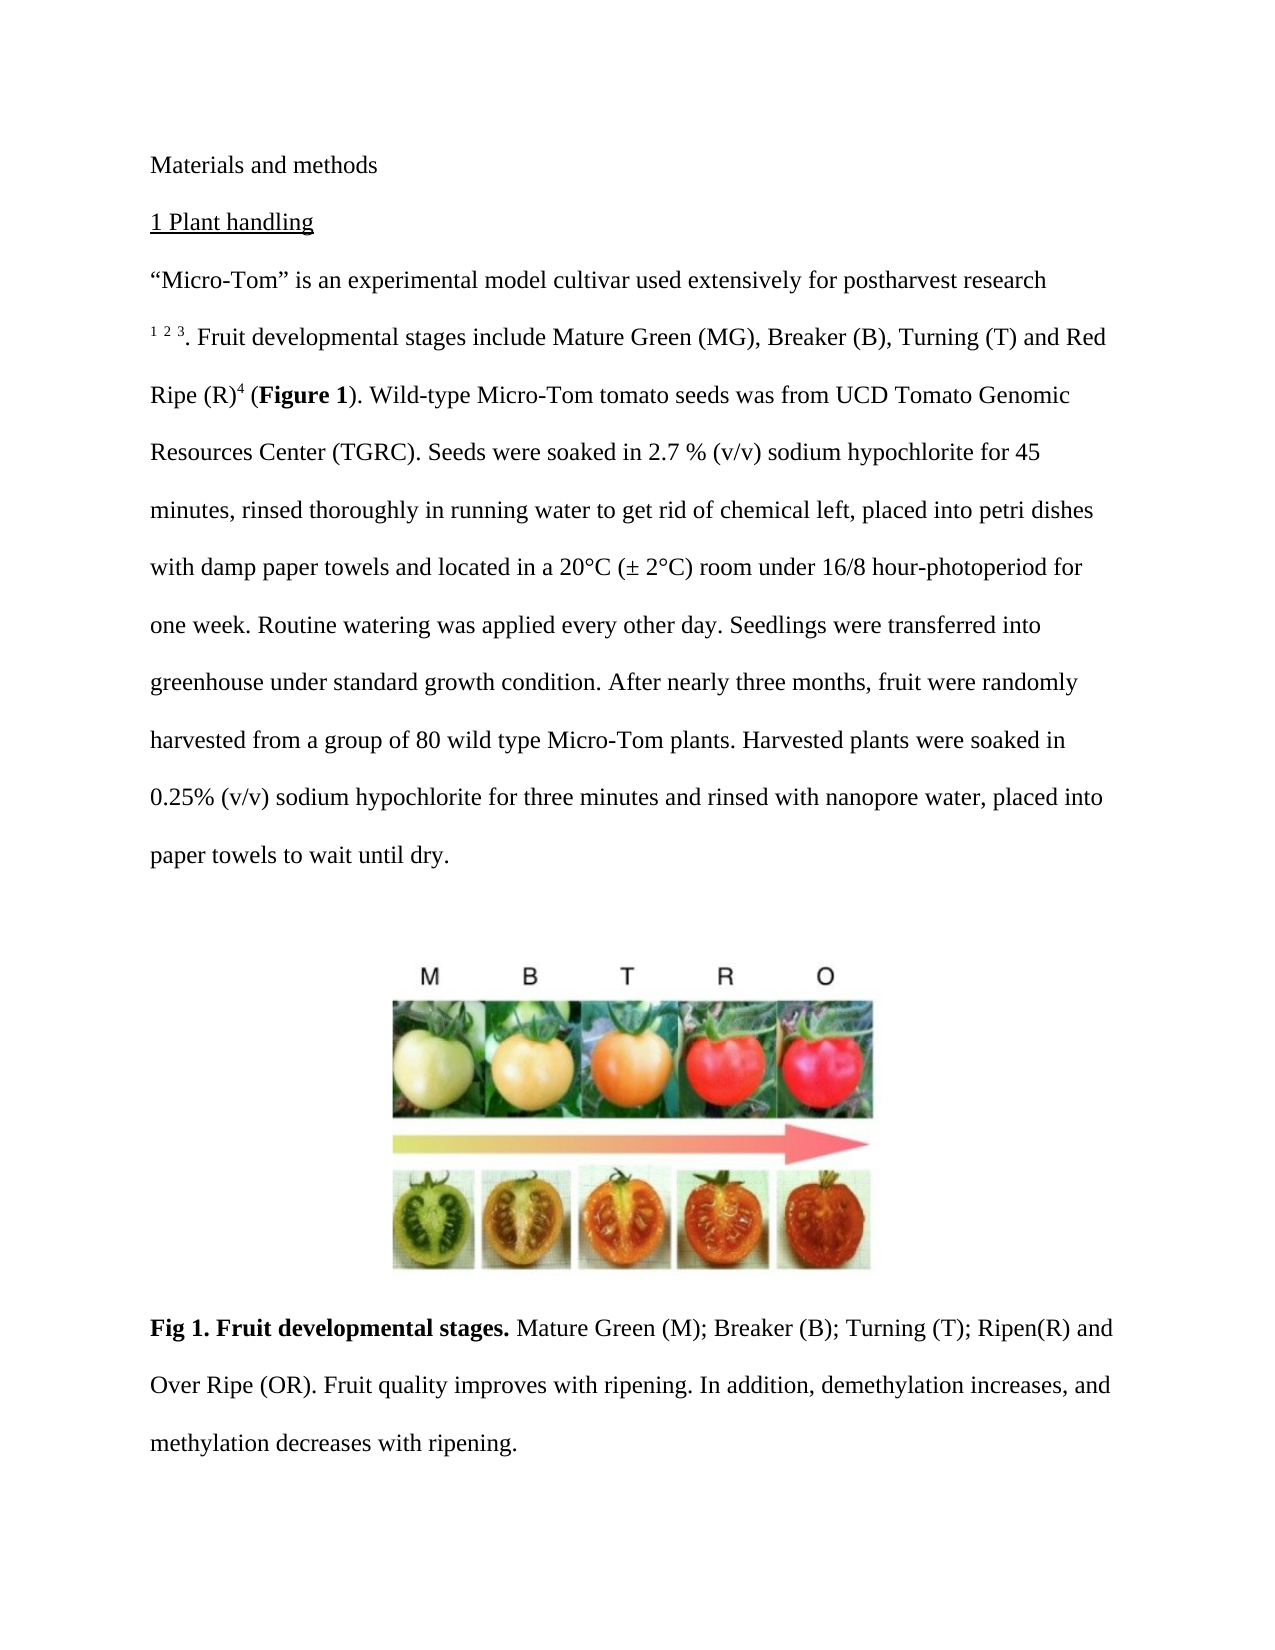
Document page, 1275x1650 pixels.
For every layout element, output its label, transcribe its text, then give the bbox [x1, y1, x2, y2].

picture [392, 955, 883, 1284]
text 1 Plant handling [150, 207, 1125, 236]
text “Micro-Tom” is an experimental model cultivar used extensively for postharvest research [150, 265, 1125, 294]
text . Fruit developmental stages include Mature Green (MG), Breaker (B), Turning (T) and Red Ripe (R) (Figure 1). Wild-type Micro-Tom tomato seeds was from UCD Tomato Genomic Resources Center (TGRC). Seeds were soaked in 2.7 % (v/v) sodium hypochlorite for 45 minutes, rinsed thoroughly in running water to get rid of chemical left, placed into petri dishes with damp paper towels and located in a 20°C (± 2°C) room under 16/8 hour-photoperiod for one week. Routine watering was applied every other day. Seedlings were transferred into greenhouse under standard growth condition. After nearly three months, fruit were randomly harvested from a group of 80 wild type Micro-Tom plants. Harvested plants were soaked in 0.25% (v/v) sodium hypochlorite for three minutes and rinsed with nanopore water, placed into paper towels to wait until dry. [150, 322, 1125, 869]
text Fig 1. Fruit developmental stages. Mature Green (M); Breaker (B); Turning (T); Ripen(R) and Over Ripe (OR). Fruit quality improves with ripening. In addition, demethylation increases, and methylation decreases with ripening. [150, 1313, 1125, 1457]
text Materials and methods [150, 150, 1125, 179]
